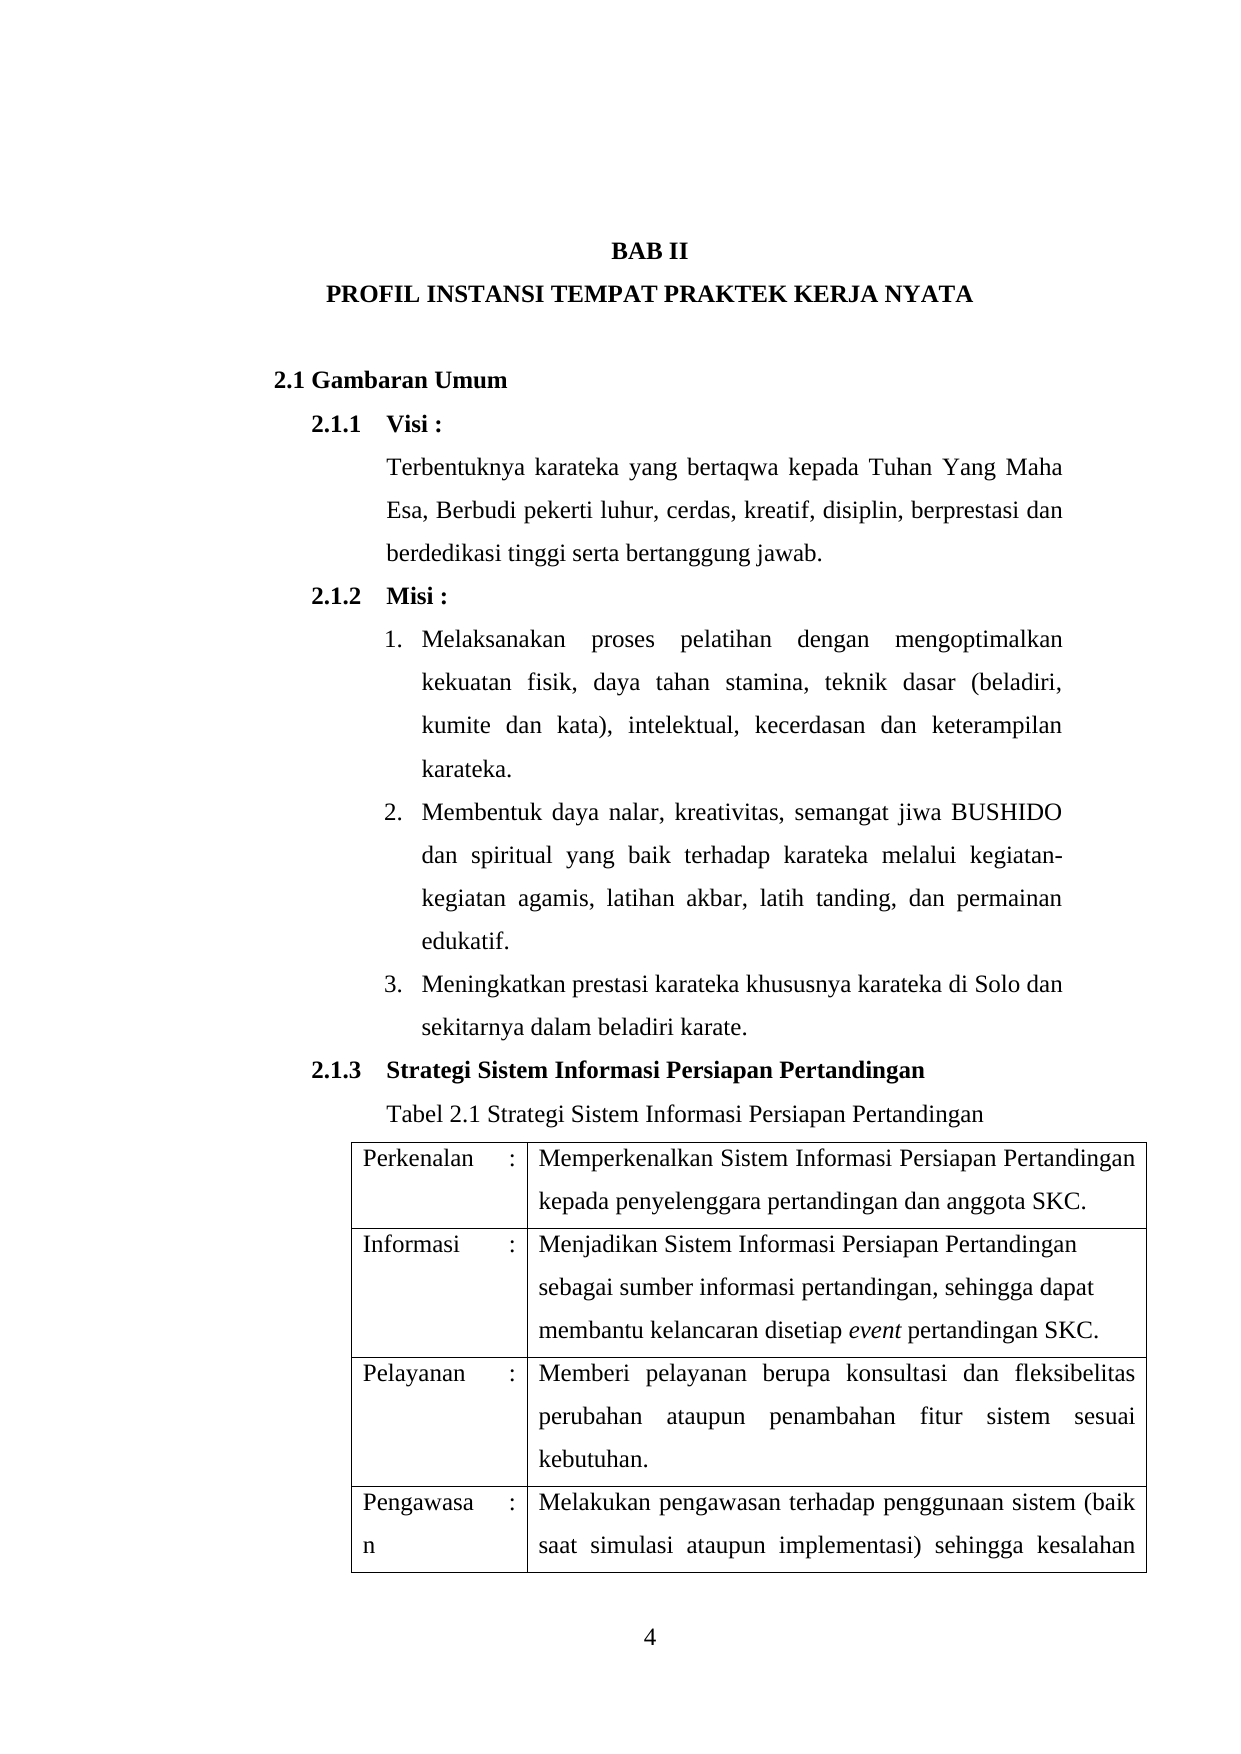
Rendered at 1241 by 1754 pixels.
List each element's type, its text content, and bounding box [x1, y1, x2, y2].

table_cell : [498, 1487, 527, 1572]
table_cell Menjadikan Sistem Informasi Persiapan Pertandingan sebagai sumber informasi pertandingan, sehingga dapat membantu kelancaran disetiap event pertandingan SKC. [528, 1229, 1146, 1357]
table_cell : [498, 1358, 527, 1486]
table_header Memperkenalkan Sistem Informasi Persiapan Pertandingan kepada penyelenggara pertandingan dan anggota SKC. [528, 1143, 1146, 1228]
table_cell Informasi [352, 1229, 497, 1357]
list Melaksanakan proses pelatihan dengan mengoptimalkan kekuatan fisik, daya tahan stamina, teknik dasar (beladiri, kumite dan kata), intelektual, kecerdasan dan keterampilan karateka. [384, 624, 1063, 782]
list Membentuk daya nalar, kreativitas, semangat jiwa BUSHIDO dan spiritual yang baik terhadap karateka melalui kegiatan-kegiatan agamis, latihan akbar, latih tanding, dan permainan edukatif. [384, 797, 1063, 955]
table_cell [528, 1487, 1146, 1572]
table_cell : [498, 1229, 527, 1357]
list Meningkatkan prestasi karateka khususnya karateka di Solo dan sekitarnya dalam beladiri karate. [384, 969, 1063, 1041]
list Strategi Sistem Informasi Persiapan Pertandingan [311, 1056, 1063, 1084]
list Visi : [311, 409, 1063, 437]
table_cell Pelayanan [352, 1358, 497, 1486]
table_cell Memberi pelayanan berupa konsultasi dan fleksibelitas perubahan ataupun penambahan fitur sistem sesuai kebutuhan. [528, 1358, 1146, 1486]
table_header : [498, 1143, 527, 1228]
list Misi : [311, 581, 1063, 610]
list PROFIL INSTANSI TEMPAT PRAKTEK KERJA NYATA [236, 279, 1063, 308]
list Tabel 2.1 Strategi Sistem Informasi Persiapan Pertandingan [386, 1099, 1063, 1127]
table_header Perkenalan [352, 1143, 497, 1228]
table_cell Pengawasan [352, 1487, 497, 1572]
list Gambaran Umum [274, 366, 1063, 394]
list BAB II [236, 236, 1063, 265]
list Terbentuknya karateka yang bertaqwa kepada Tuhan Yang Maha Esa, Berbudi pekerti luhur, cerdas, kreatif, disiplin, berprestasi dan berdedikasi tinggi serta bertanggung jawab. [386, 452, 1063, 567]
